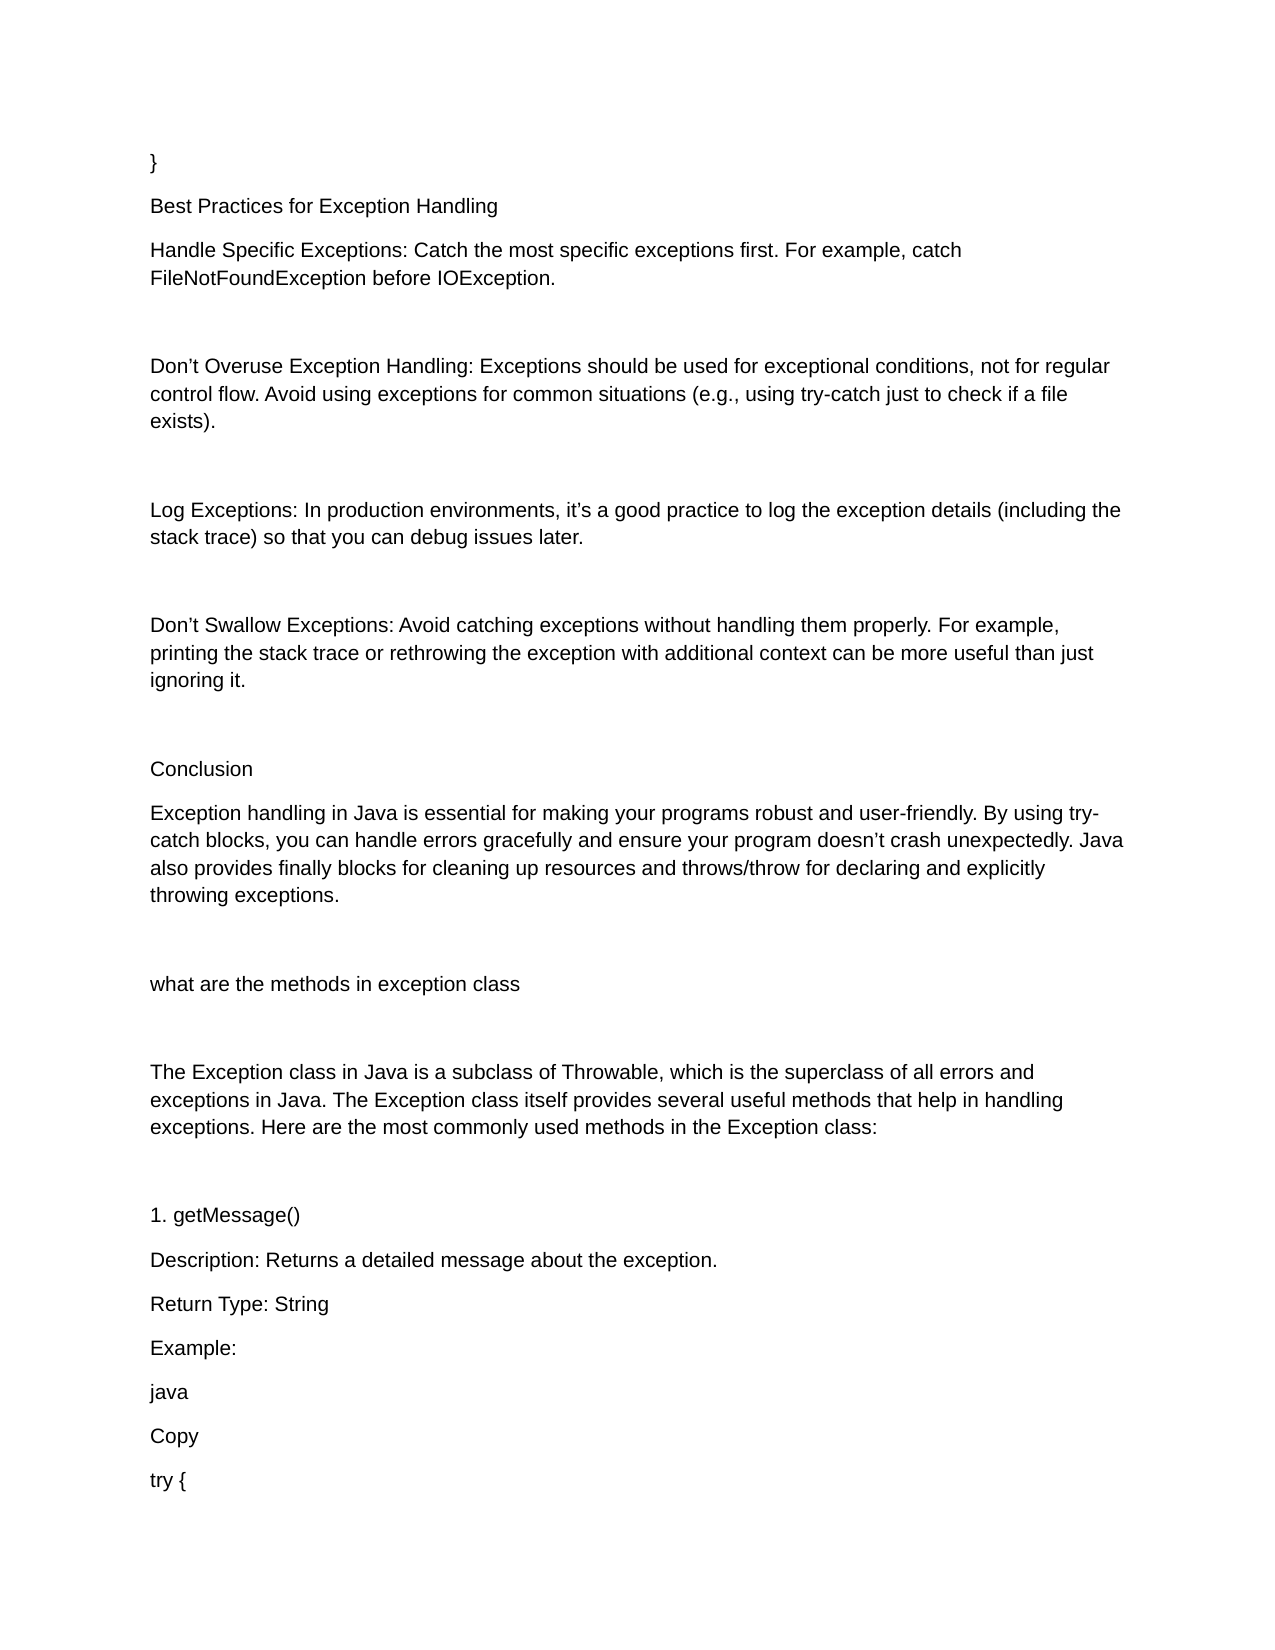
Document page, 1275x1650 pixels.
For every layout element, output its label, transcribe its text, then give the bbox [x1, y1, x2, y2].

text Best Practices for Exception Handling [150, 194, 1125, 218]
text The Exception class in Java is a subclass of Throwable, which is the superclass of all errors and exceptions in Java. The Exception class itself provides several useful methods that help in handling exceptions. Here are the most commonly used methods in the Exception class: [150, 1060, 1125, 1139]
text 1. getMessage() [150, 1203, 1125, 1227]
text Don’t Swallow Exceptions: Avoid catching exceptions without handling them properly. For example, printing the stack trace or rethrowing the exception with additional context can be more useful than just ignoring it. [150, 613, 1125, 692]
text what are the methods in exception class [150, 972, 1125, 996]
text java [150, 1380, 1125, 1404]
text Log Exceptions: In production environments, it’s a good practice to log the exception details (including the stack trace) so that you can debug issues later. [150, 497, 1125, 549]
text Conclusion [150, 757, 1125, 781]
text Don’t Overuse Exception Handling: Exceptions should be used for exceptional conditions, not for regular control flow. Avoid using exceptions for common situations (e.g., using try-catch just to check if a file exists). [150, 354, 1125, 433]
text Example: [150, 1336, 1125, 1360]
text } [150, 150, 1125, 174]
text Exception handling in Java is essential for making your programs robust and user-friendly. By using try-catch blocks, you can handle errors gracefully and ensure your program doesn’t crash unexpectedly. Java also provides finally blocks for cleaning up resources and throws/throw for declaring and explicitly throwing exceptions. [150, 801, 1125, 907]
text Copy [150, 1424, 1125, 1448]
text Return Type: String [150, 1292, 1125, 1316]
text try { [150, 1468, 1125, 1492]
text Handle Specific Exceptions: Catch the most specific exceptions first. For example, catch FileNotFoundException before IOException. [150, 238, 1125, 290]
text Description: Returns a detailed message about the exception. [150, 1247, 1125, 1271]
